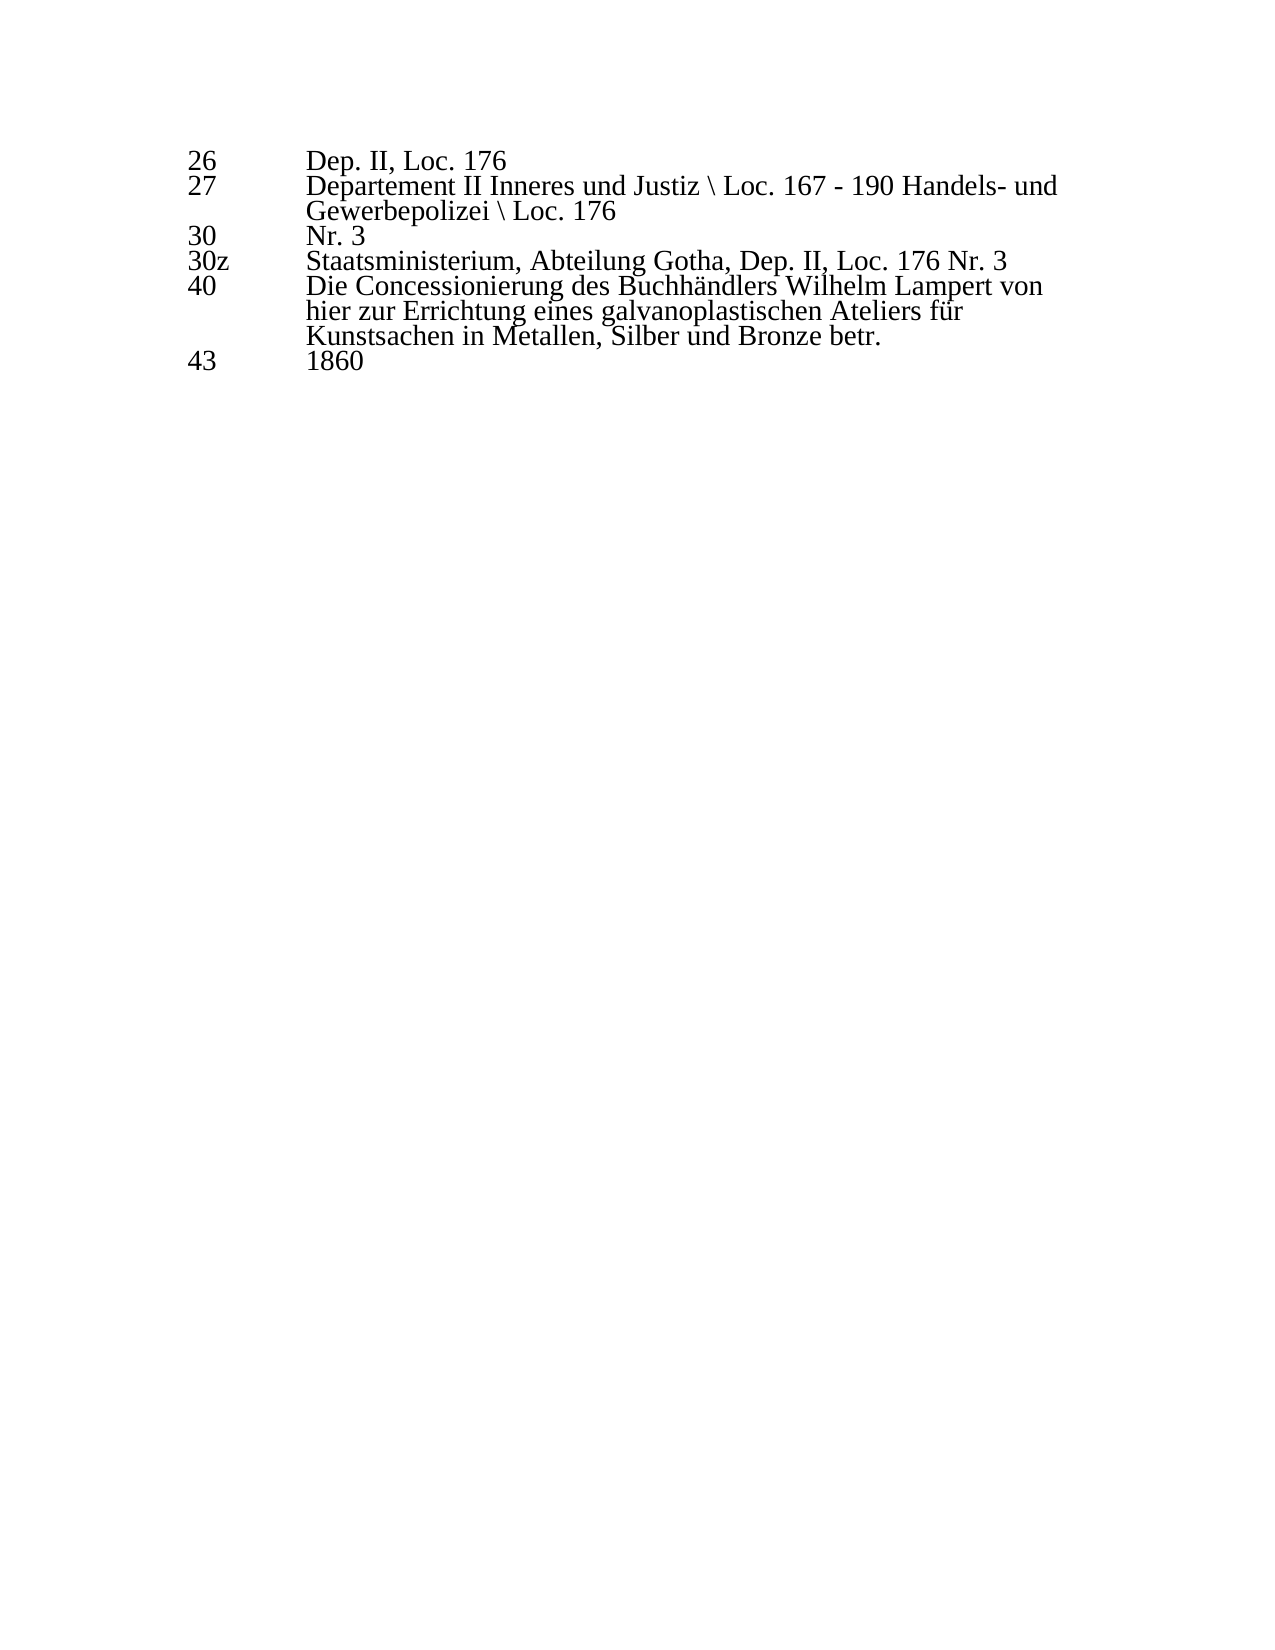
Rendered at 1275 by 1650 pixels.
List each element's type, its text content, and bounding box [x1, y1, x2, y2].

text 43 1860 [187, 350, 1087, 375]
text 30 Nr. 3 [187, 225, 1087, 250]
text 40 Die s[Concessionierung]s des p[5{s[Buchhändler]s}s 2{Wilhelm} 1{Lampert}6{<Gotha>}]p von hier zur Errichtung eines galvanoplastischen Ateliers für Kunstsachen in Metallen, Silber und Bronze betr. [187, 275, 1087, 350]
text 27 Departement II Inneres und Justiz \ Loc. 167 - 190 Handels- und Gewerbepolizei \ Loc. 176 [187, 175, 1087, 225]
text 26 Dep. II, Loc. 176 [187, 150, 1087, 175]
text 30z Staatsministerium, Abteilung Gotha, Dep. II, Loc. 176 Nr. 3 [187, 250, 1087, 275]
